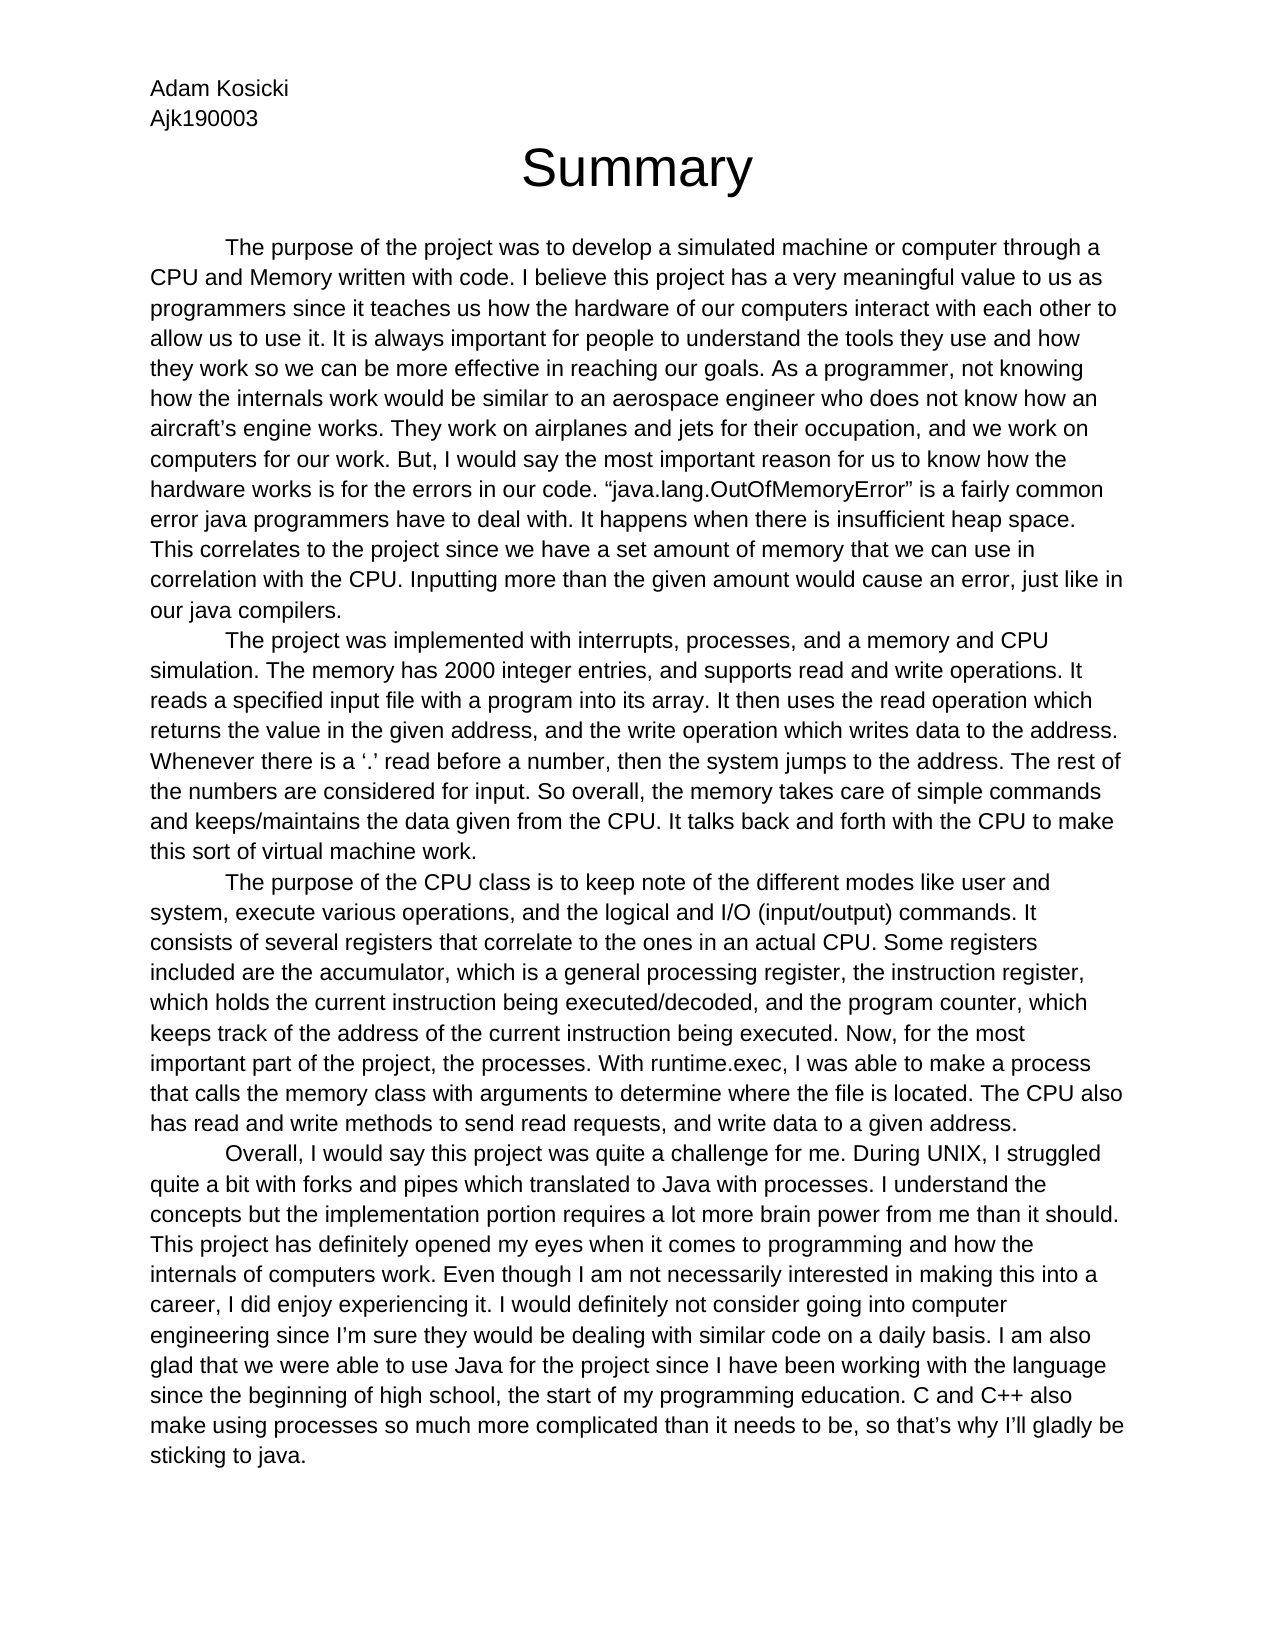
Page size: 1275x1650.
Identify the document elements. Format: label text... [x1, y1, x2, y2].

text Overall, I would say this project was quite a challenge for me. During UNIX, I struggled quite a bit with forks and pipes which translated to Java with processes. I understand the concepts but the implementation portion requires a lot more brain power from me than it should. This project has definitely opened my eyes when it comes to programming and how the internals of computers work. Even though I am not necessarily interested in making this into a career, I did enjoy experiencing it. I would definitely not consider going into computer engineering since I’m sure they would be dealing with similar code on a daily basis. I am also glad that we were able to use Java for the project since I have been working with the language since the beginning of high school, the start of my programming education. C and C++ also make using processes so much more complicated than it needs to be, so that’s why I’ll gladly be sticking to java. [150, 1140, 1125, 1469]
text The purpose of the project was to develop a simulated machine or computer through a CPU and Memory written with code. I believe this project has a very meaningful value to us as programmers since it teaches us how the hardware of our computers interact with each other to allow us to use it. It is always important for people to understand the tools they use and how they work so we can be more effective in reaching our goals. As a programmer, not knowing how the internals work would be similar to an aerospace engineer who does not know how an aircraft’s engine works. They work on airplanes and jets for their occupation, and we work on computers for our work. But, I would say the most important reason for us to know how the hardware works is for the errors in our code. “java.lang.OutOfMemoryError” is a fairly common error java programmers have to deal with. It happens when there is insufficient heap space. This correlates to the project since we have a set amount of memory that we can use in correlation with the CPU. Inputting more than the given amount would cause an error, just like in our java compilers. [150, 234, 1125, 623]
text The purpose of the CPU class is to keep note of the different modes like user and system, execute various operations, and the logical and I/O (input/output) commands. It consists of several registers that correlate to the ones in an actual CPU. Some registers included are the accumulator, which is a general processing register, the instruction register, which holds the current instruction being executed/decoded, and the program counter, which keeps track of the address of the current instruction being executed. Now, for the most important part of the project, the processes. With runtime.exec, I was able to make a process that calls the memory class with arguments to determine where the file is located. The CPU also has read and write methods to send read requests, and write data to a given address. [150, 868, 1125, 1137]
text The project was implemented with interrupts, processes, and a memory and CPU simulation. The memory has 2000 integer entries, and supports read and write operations. It reads a specified input file with a program into its array. It then uses the read operation which returns the value in the given address, and the write operation which writes data to the address. Whenever there is a ‘.’ read before a number, then the system jumps to the address. The rest of the numbers are considered for input. So overall, the memory takes care of simple commands and keeps/maintains the data given from the CPU. It talks back and forth with the CPU to make this sort of virtual machine work. [150, 627, 1125, 865]
